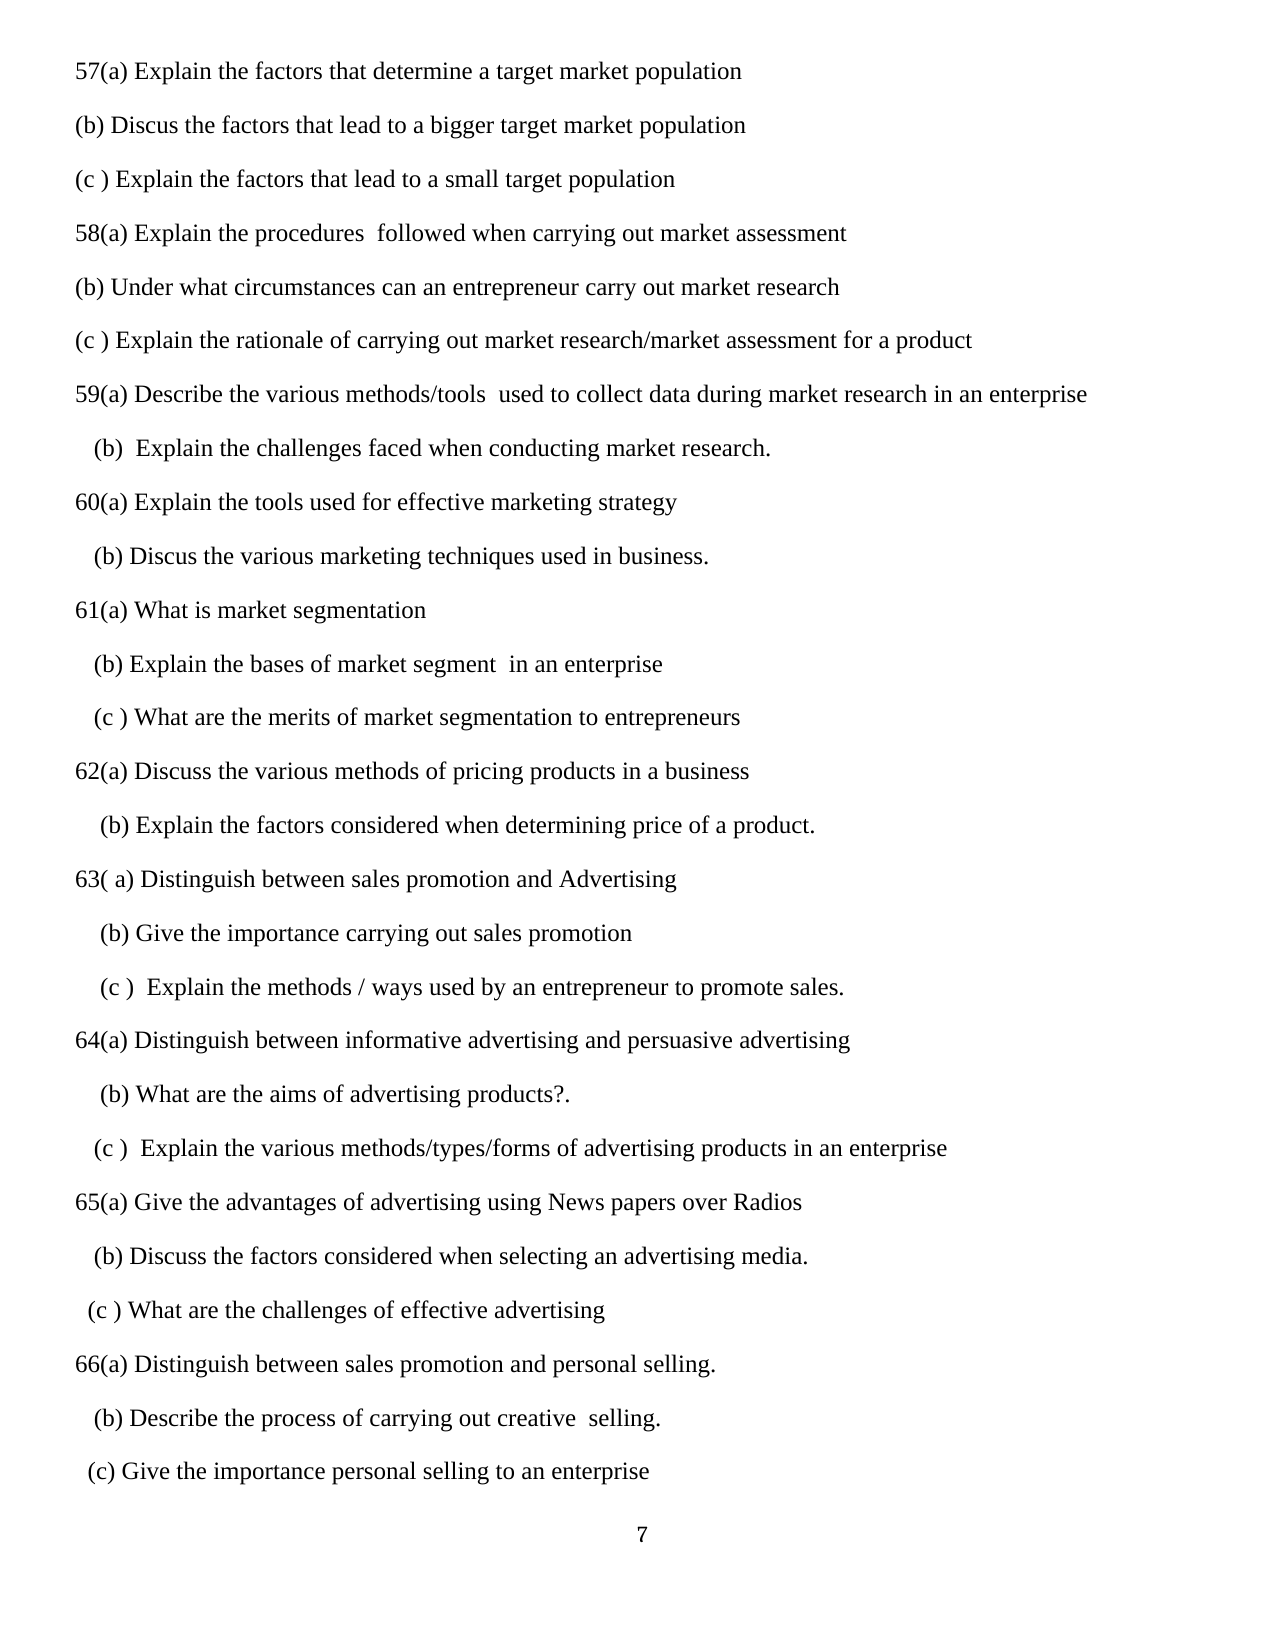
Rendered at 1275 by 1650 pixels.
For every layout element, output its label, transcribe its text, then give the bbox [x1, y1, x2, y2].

text 58(a) Explain the procedures followed when carrying out market assessment [75, 218, 1209, 247]
text (c ) Explain the various methods/types/forms of advertising products in an enterprise [75, 1133, 1209, 1162]
text (b) Explain the bases of market segment in an enterprise [75, 649, 1209, 677]
text (b) What are the aims of advertising products?. [75, 1079, 1209, 1108]
text (b) Discus the factors that lead to a bigger target market population [75, 110, 1209, 139]
text (b) Describe the process of carrying out creative selling. [75, 1403, 1209, 1431]
text (b) Give the importance carrying out sales promotion [75, 918, 1209, 947]
text 66(a) Distinguish between sales promotion and personal selling. [75, 1349, 1209, 1377]
text (c) Give the importance personal selling to an enterprise [75, 1456, 1209, 1485]
text 59(a) Describe the various methods/tools used to collect data during market research in an enterprise [75, 379, 1209, 408]
text 60(a) Explain the tools used for effective marketing strategy [75, 487, 1209, 516]
text (b) Under what circumstances can an entrepreneur carry out market research [75, 272, 1209, 300]
text (b) Discus the various marketing techniques used in business. [75, 541, 1209, 570]
text 63( a) Distinguish between sales promotion and Advertising [75, 864, 1209, 893]
text (c ) Explain the methods / ways used by an entrepreneur to promote sales. [75, 972, 1209, 1001]
text 65(a) Give the advantages of advertising using News papers over Radios [75, 1187, 1209, 1216]
text (c ) Explain the factors that lead to a small target population [75, 164, 1209, 193]
text 57(a) Explain the factors that determine a target market population [75, 56, 1209, 85]
text (c ) Explain the rationale of carrying out market research/market assessment for a product [75, 326, 1209, 354]
text (b) Discuss the factors considered when selecting an advertising media. [75, 1241, 1209, 1270]
text (b) Explain the factors considered when determining price of a product. [75, 810, 1209, 839]
text 62(a) Discuss the various methods of pricing products in a business [75, 756, 1209, 785]
text (c ) What are the merits of market segmentation to entrepreneurs [75, 702, 1209, 731]
text 61(a) What is market segmentation [75, 595, 1209, 623]
text 64(a) Distinguish between informative advertising and persuasive advertising [75, 1026, 1209, 1054]
text (b) Explain the challenges faced when conducting market research. [75, 433, 1209, 462]
text (c ) What are the challenges of effective advertising [75, 1295, 1209, 1324]
